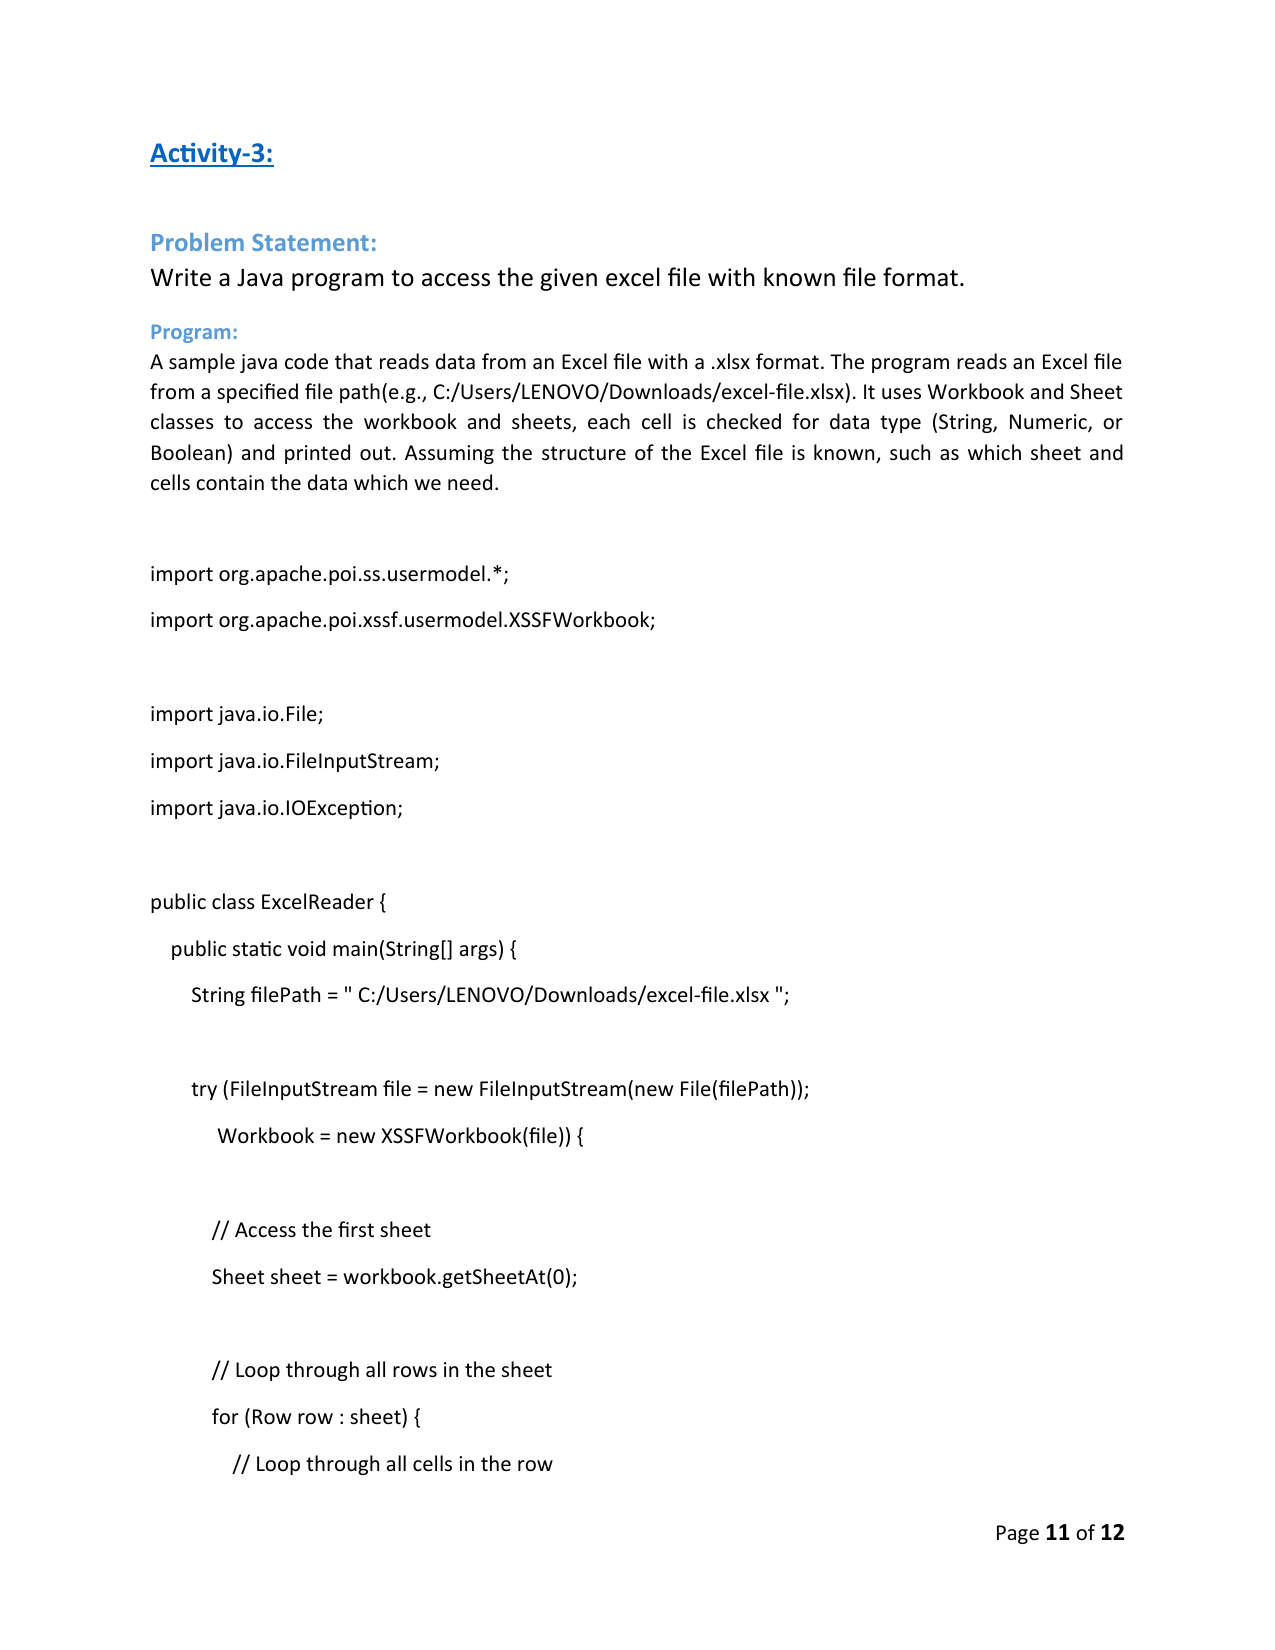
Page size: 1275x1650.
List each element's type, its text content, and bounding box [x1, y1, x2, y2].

subtitle Program: [150, 317, 1125, 345]
text import java.io.FileInputStream; [150, 746, 1125, 774]
text Write a Java program to access the given excel file with known file format. [150, 260, 1125, 293]
text import org.apache.poi.ss.usermodel.*; [150, 559, 1125, 587]
text public class ExcelReader { [150, 887, 1125, 915]
text try (FileInputStream file = new FileInputStream(new File(filePath)); [150, 1074, 1125, 1102]
text // Access the first sheet [150, 1215, 1125, 1243]
text for (Row row : sheet) { [150, 1402, 1125, 1431]
subtitle Problem Statement: [150, 225, 1125, 258]
text // Loop through all rows in the sheet [150, 1356, 1125, 1384]
text String filePath = " C:/Users/LENOVO/Downloads/excel-file.xlsx "; [150, 981, 1125, 1009]
text import java.io.IOException; [150, 793, 1125, 821]
text // Loop through all cells in the row [150, 1449, 1125, 1477]
text A sample java code that reads data from an Excel file with a .xlsx format. The program reads an Excel file from a specified file path(e.g., C:/Users/LENOVO/Downloads/excel-file.xlsx). It uses Workbook and Sheet classes to access the workbook and sheets, each cell is checked for data type (String, Numeric, or Boolean) and printed out. Assuming the structure of the Excel file is known, such as which sheet and cells contain the data which we need. [150, 347, 1125, 496]
text Workbook = new XSSFWorkbook(file)) { [150, 1121, 1125, 1149]
text import java.io.File; [150, 699, 1125, 727]
subtitle Activity-3: [150, 134, 1172, 170]
text import org.apache.poi.xssf.usermodel.XSSFWorkbook; [150, 606, 1125, 634]
text Sheet sheet = workbook.getSheetAt(0); [150, 1262, 1125, 1290]
text public static void main(String[] args) { [150, 934, 1125, 962]
